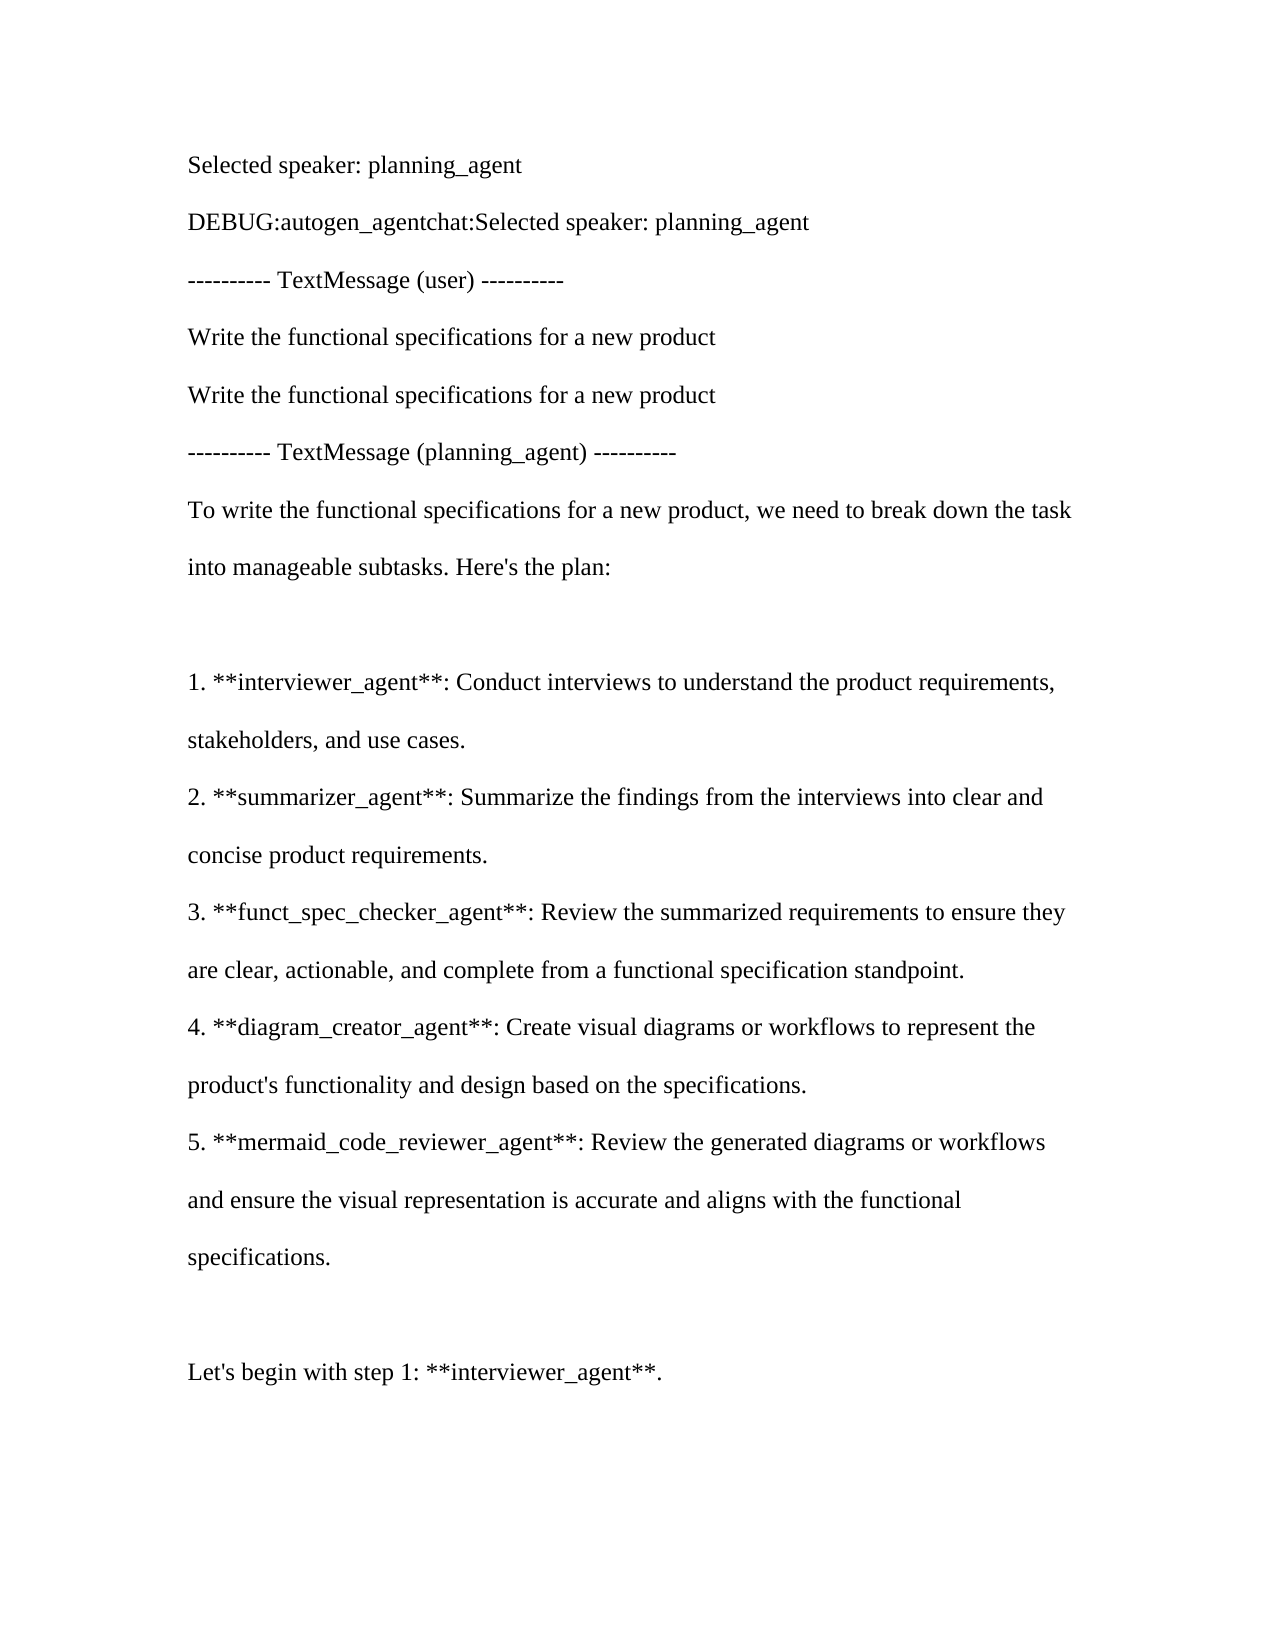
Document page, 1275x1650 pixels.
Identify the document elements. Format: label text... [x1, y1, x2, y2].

text 3. **funct_spec_checker_agent**: Review the summarized requirements to ensure they are clear, actionable, and complete from a functional specification standpoint. [187, 897, 1087, 984]
text Write the functional specifications for a new product [187, 380, 1087, 409]
text 1. **interviewer_agent**: Conduct interviews to understand the product requirements, stakeholders, and use cases. [187, 667, 1087, 754]
text Selected speaker: planning_agent [187, 150, 1087, 179]
text Write the functional specifications for a new product [187, 322, 1087, 351]
text ---------- TextMessage (planning_agent) ---------- [187, 437, 1087, 466]
text 5. **mermaid_code_reviewer_agent**: Review the generated diagrams or workflows and ensure the visual representation is accurate and aligns with the functional specifications. [187, 1127, 1087, 1271]
text To write the functional specifications for a new product, we need to break down the task into manageable subtasks. Here's the plan: [187, 495, 1087, 581]
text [187, 207, 1087, 236]
text ---------- TextMessage (user) ---------- [187, 265, 1087, 294]
text 4. **diagram_creator_agent**: Create visual diagrams or workflows to represent the product's functionality and design based on the specifications. [187, 1012, 1087, 1099]
text 2. **summarizer_agent**: Summarize the findings from the interviews into clear and concise product requirements. [187, 782, 1087, 869]
text Let's begin with step 1: **interviewer_agent**. [187, 1357, 1087, 1386]
